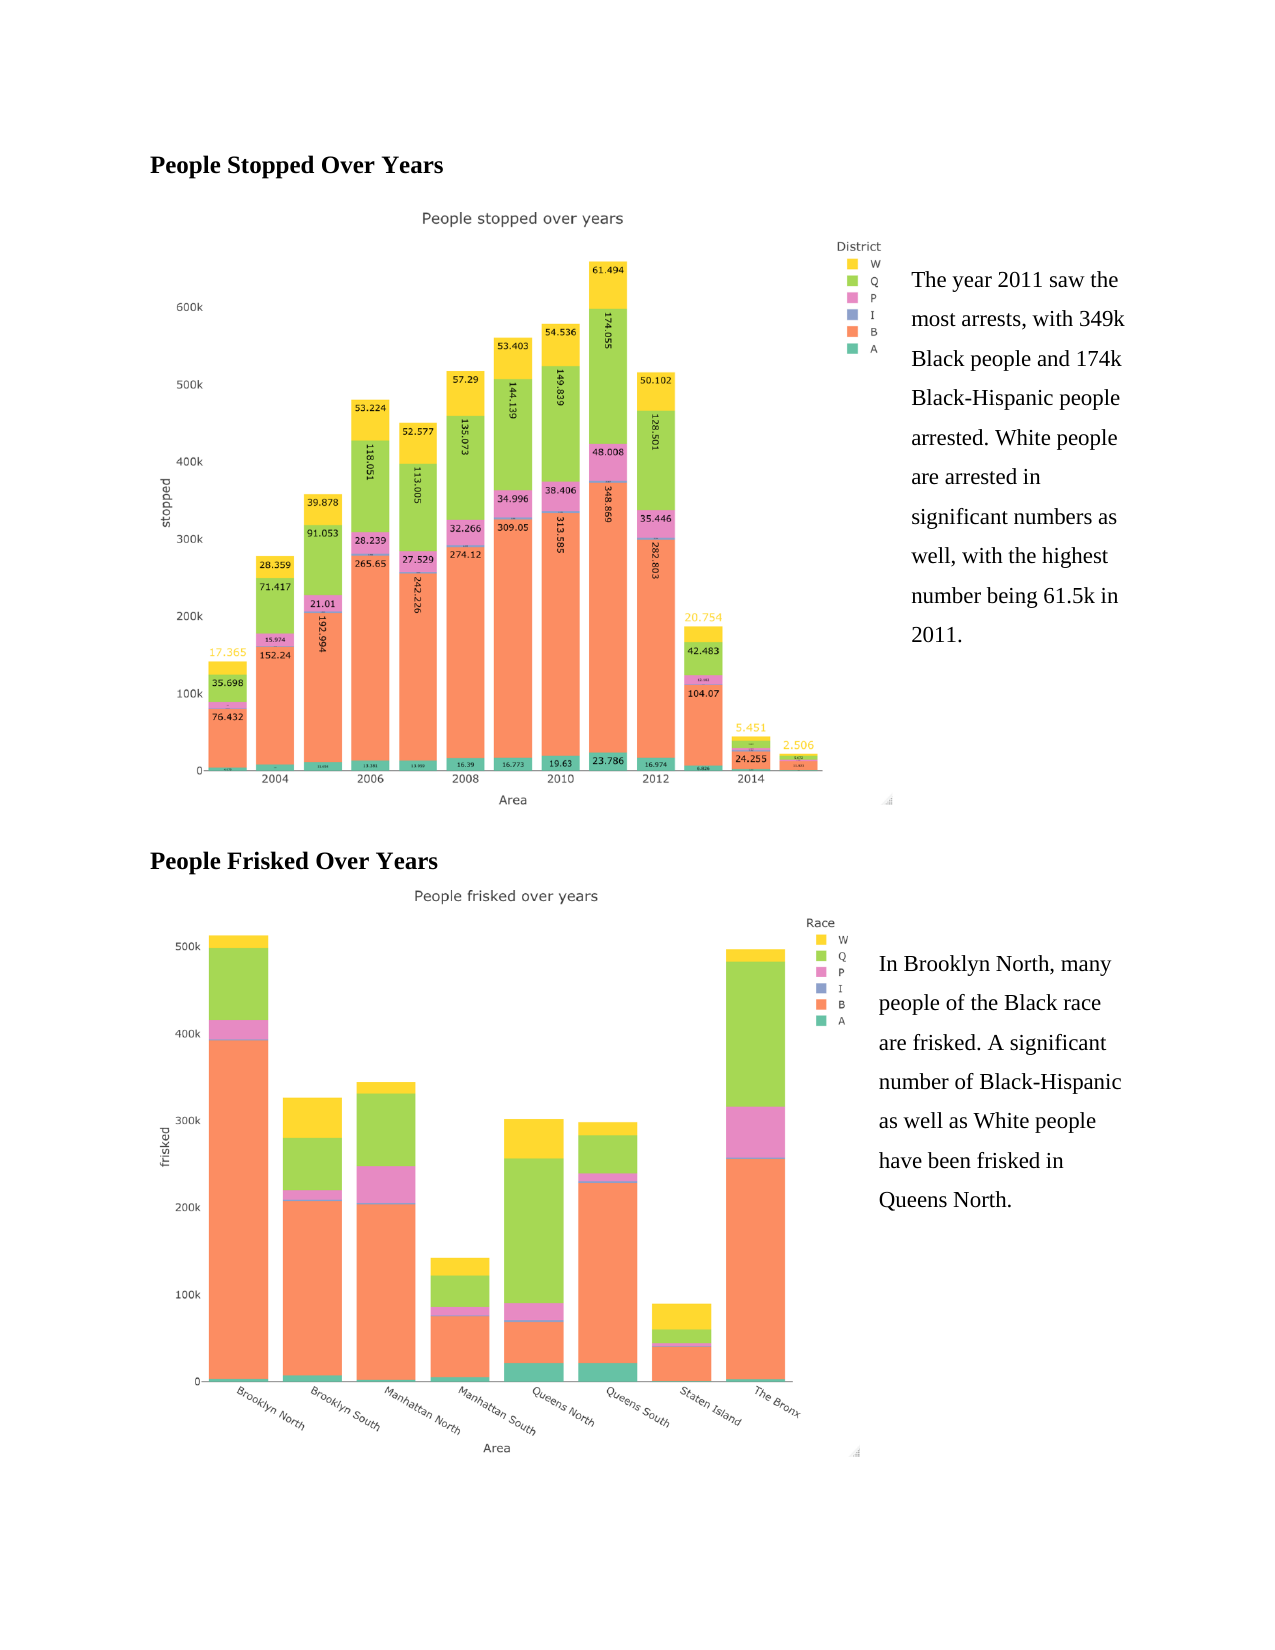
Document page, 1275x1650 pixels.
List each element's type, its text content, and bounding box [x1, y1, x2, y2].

picture [150, 212, 893, 805]
picture [150, 890, 860, 1457]
text In Brooklyn North, many people of the Black race are frisked. A significant number of Black-Hispanic as well as White people have been frisked in Queens North. [860, 950, 1125, 1213]
text People Stopped Over Years [150, 150, 1125, 179]
text People Frisked Over Years [150, 846, 1125, 874]
text The year 2011 saw the most arrests, with 349k Black people and 174k Black-Hispanic people arrested. White people are arrested in significant numbers as well, with the highest number being 61.5k in 2011. [893, 266, 1125, 648]
